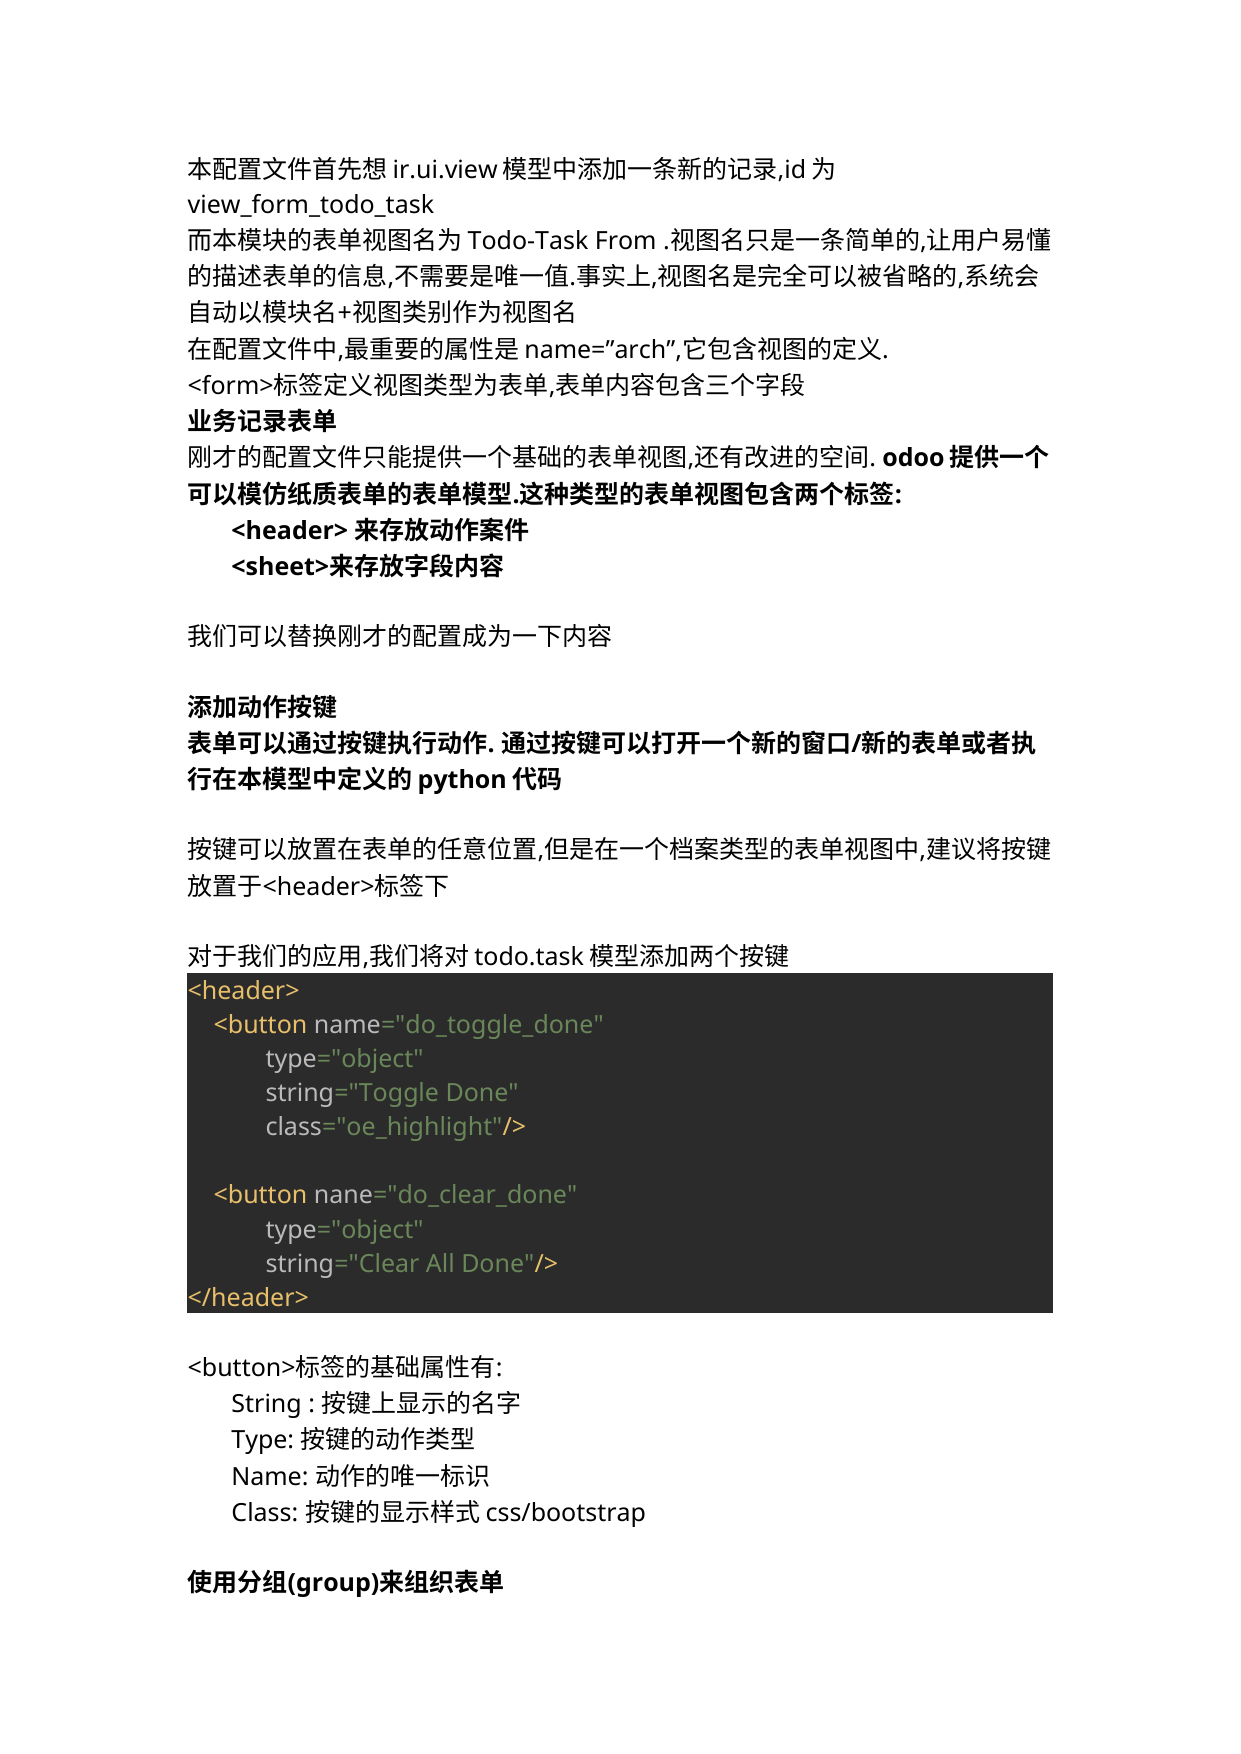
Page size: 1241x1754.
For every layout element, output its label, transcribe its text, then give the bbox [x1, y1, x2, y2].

text 使用分组(group)来组织表单 [187, 1563, 1053, 1599]
text 添加动作按键 [187, 687, 1053, 723]
text 本配置文件首先想ir.ui.view模型中添加一条新的记录,id为view_form_todo_task [187, 150, 1053, 220]
text 我们可以替换刚才的配置成为一下内容 [187, 617, 1053, 653]
text 按键可以放置在表单的任意位置,但是在一个档案类型的表单视图中,建议将按键放置于<header>标签下 [187, 830, 1053, 902]
text 对于我们的应用,我们将对todo.task模型添加两个按键 [187, 937, 1053, 973]
text 而本模块的表单视图名为Todo-Task From .视图名只是一条简单的,让用户易懂的描述表单的信息,不需要是唯一值.事实上,视图名是完全可以被省略的,系统会自动以模块名+视图类别作为视图名 [187, 220, 1053, 329]
text <form>标签定义视图类型为表单,表单内容包含三个字段 [187, 365, 1053, 402]
text Type: 按键的动作类型 [187, 1420, 1053, 1456]
text <button>标签的基础属性有: [187, 1347, 1053, 1384]
text 业务记录表单 [187, 402, 1053, 438]
text Name: 动作的唯一标识 [187, 1456, 1053, 1492]
text 刚才的配置文件只能提供一个基础的表单视图,还有改进的空间. odoo提供一个可以模仿纸质表单的表单模型.这种类型的表单视图包含两个标签: [187, 438, 1053, 510]
text 表单可以通过按键执行动作. 通过按键可以打开一个新的窗口/新的表单或者执行在本模型中定义的python代码 [187, 723, 1053, 796]
text String : 按键上显示的名字 [187, 1384, 1053, 1420]
text Class: 按键的显示样式 css/bootstrap [187, 1492, 1053, 1529]
text <header> 来存放动作案件 [187, 510, 1053, 547]
text <header> <button name="do_toggle_done" type="object" string="Toggle Done" class="oe_highlight"/> <button nane="do_clear_done" type="object" string="Clear All Done"/> </header> [187, 973, 1053, 1313]
text <sheet>来存放字段内容 [187, 547, 1053, 583]
text 在配置文件中,最重要的属性是name=”arch”,它包含视图的定义. [187, 329, 1053, 365]
